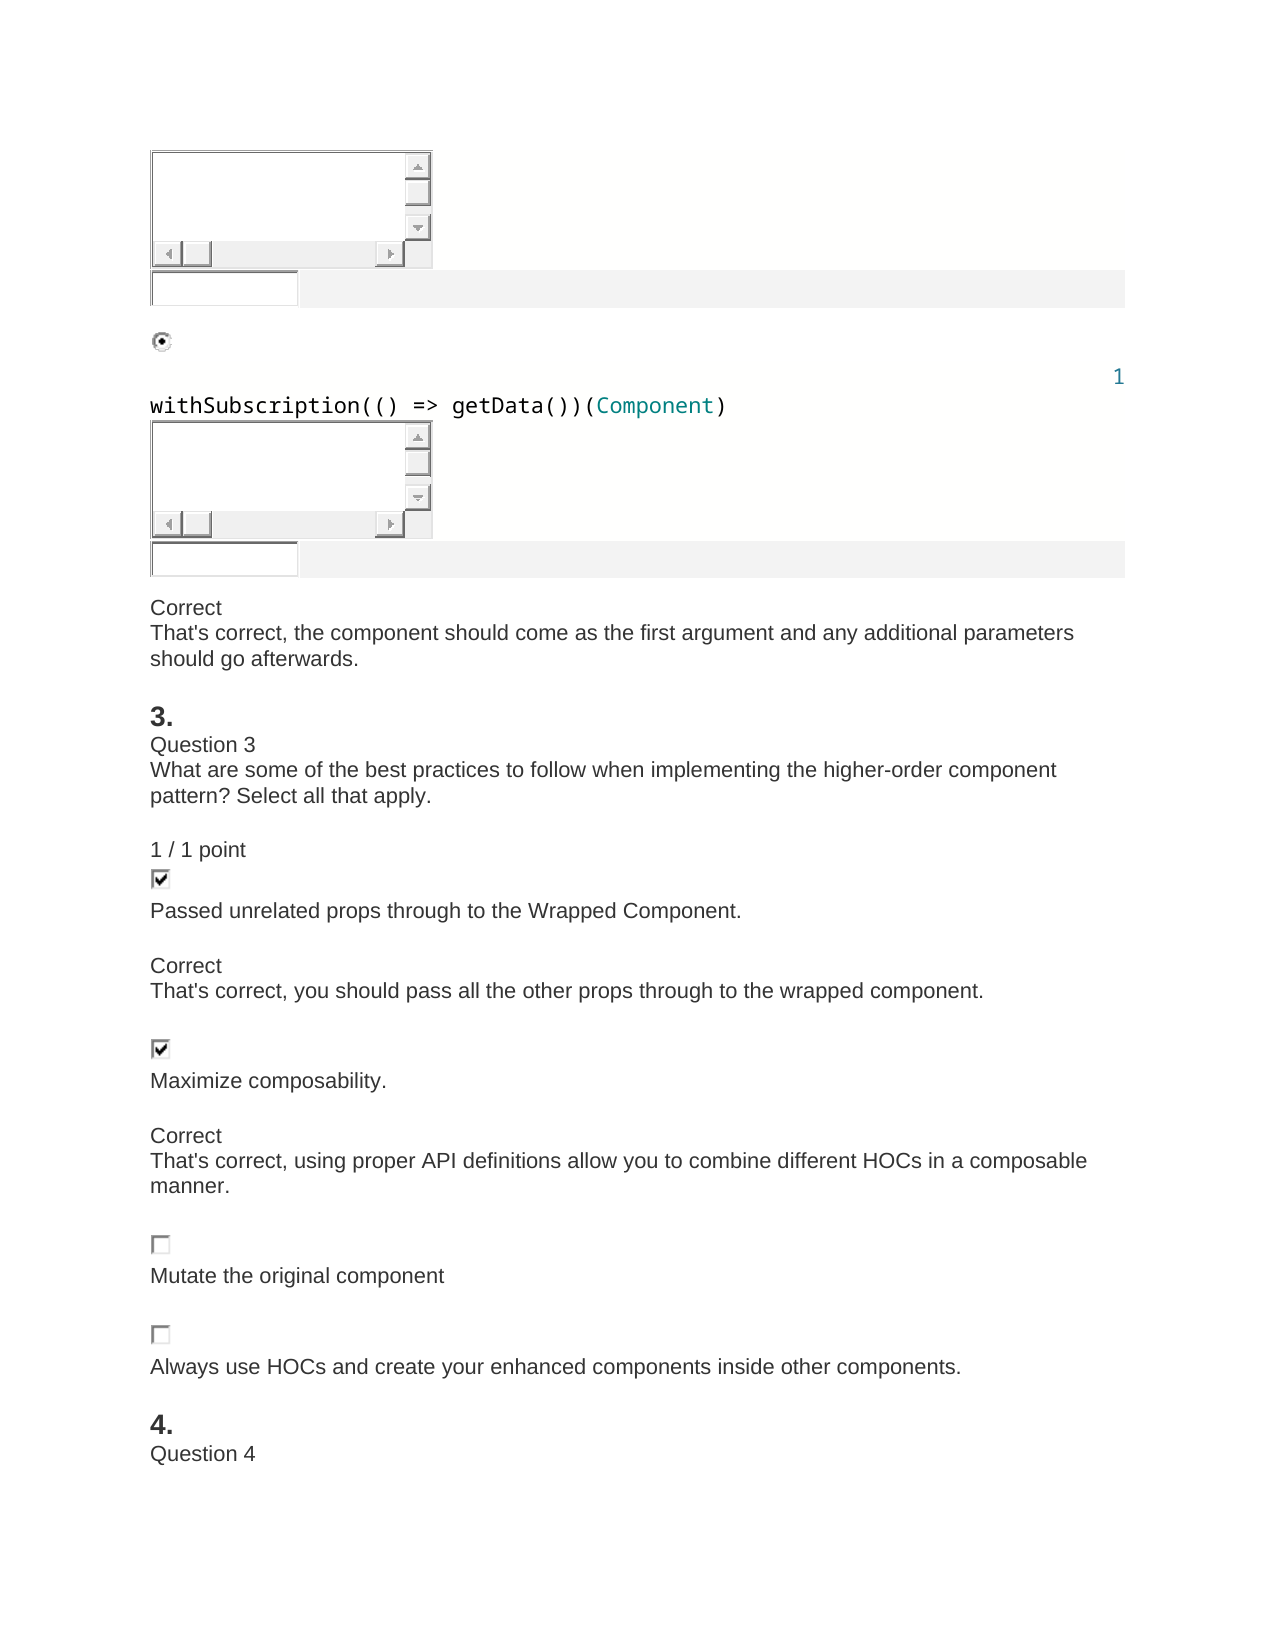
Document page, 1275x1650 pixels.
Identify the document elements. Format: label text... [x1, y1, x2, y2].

text Correct [150, 1123, 1125, 1148]
text What are some of the best practices to follow when implementing the higher-order component pattern? Select all that apply. [150, 757, 1125, 808]
text Maximize composability. [150, 1068, 1125, 1093]
text 1 [150, 361, 1125, 391]
text 1 / 1 point [150, 837, 1125, 862]
text That's correct, the component should come as the first argument and any additional parameters should go afterwards. [150, 620, 1125, 671]
text withSubscription(() => getData())(Component) [150, 391, 1125, 420]
text Correct [150, 953, 1125, 978]
text Question 3 [150, 732, 1125, 757]
text 4. [150, 1408, 1125, 1441]
text Correct [150, 595, 1125, 620]
text Always use HOCs and create your enhanced components inside other components. [150, 1354, 1125, 1379]
text Passed unrelated props through to the Wrapped Component. [150, 898, 1125, 923]
text Question 4 [150, 1441, 1125, 1466]
text 3. [150, 700, 1125, 732]
text That's correct, using proper API definitions allow you to combine different HOCs in a composable manner. [150, 1148, 1125, 1198]
text That's correct, you should pass all the other props through to the wrapped component. [150, 978, 1125, 1003]
text Mutate the original component [150, 1263, 1125, 1289]
